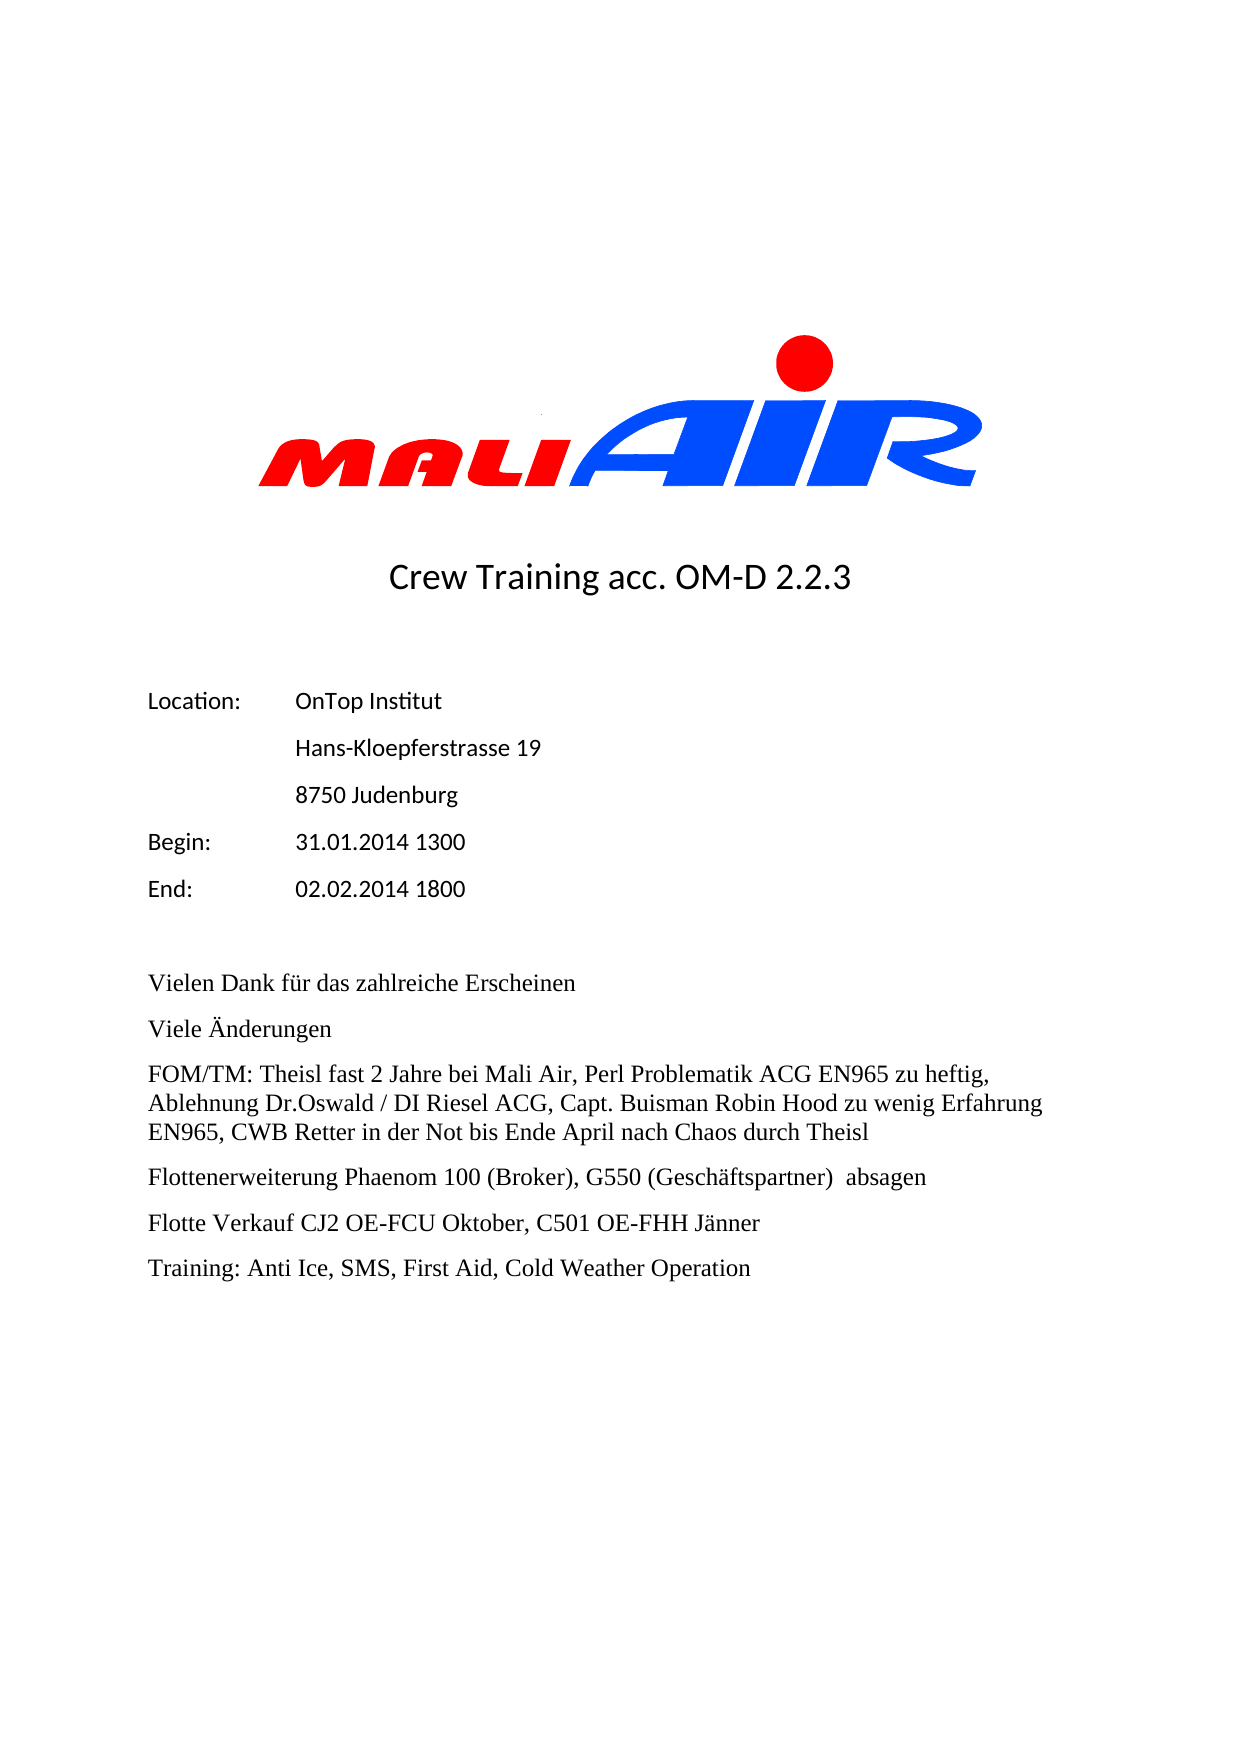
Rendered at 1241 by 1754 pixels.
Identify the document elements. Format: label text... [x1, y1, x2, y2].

text Vielen Dank für das zahlreiche Erscheinen [148, 968, 1093, 997]
text End: 02.02.2014 1800 [148, 874, 1093, 904]
text Begin: 31.01.2014 1300 [148, 826, 1093, 857]
text Flottenerweiterung Phaenom 100 (Broker), G550 (Geschäftspartner) absagen [148, 1162, 1093, 1191]
text Flotte Verkauf CJ2 OE-FCU Oktober, C501 OE-FHH Jänner [148, 1208, 1093, 1236]
text Location: OnTop Institut [148, 685, 1093, 715]
text Crew Training acc. OM-D 2.2.3 [148, 553, 1093, 598]
text Hans-Kloepferstrasse 19 [148, 732, 1093, 763]
text Training: Anti Ice, SMS, First Aid, Cold Weather Operation [148, 1253, 1093, 1282]
text Viele Änderungen [148, 1014, 1093, 1043]
text FOM/TM: Theisl fast 2 Jahre bei Mali Air, Perl Problematik ACG EN965 zu heftig, Ablehnung Dr.Oswald / DI Riesel ACG, Capt. Buisman Robin Hood zu wenig Erfahrung EN965, CWB Retter in der Not bis Ende April nach Chaos durch Theisl [148, 1059, 1093, 1146]
text 8750 Judenburg [221, 779, 1093, 810]
